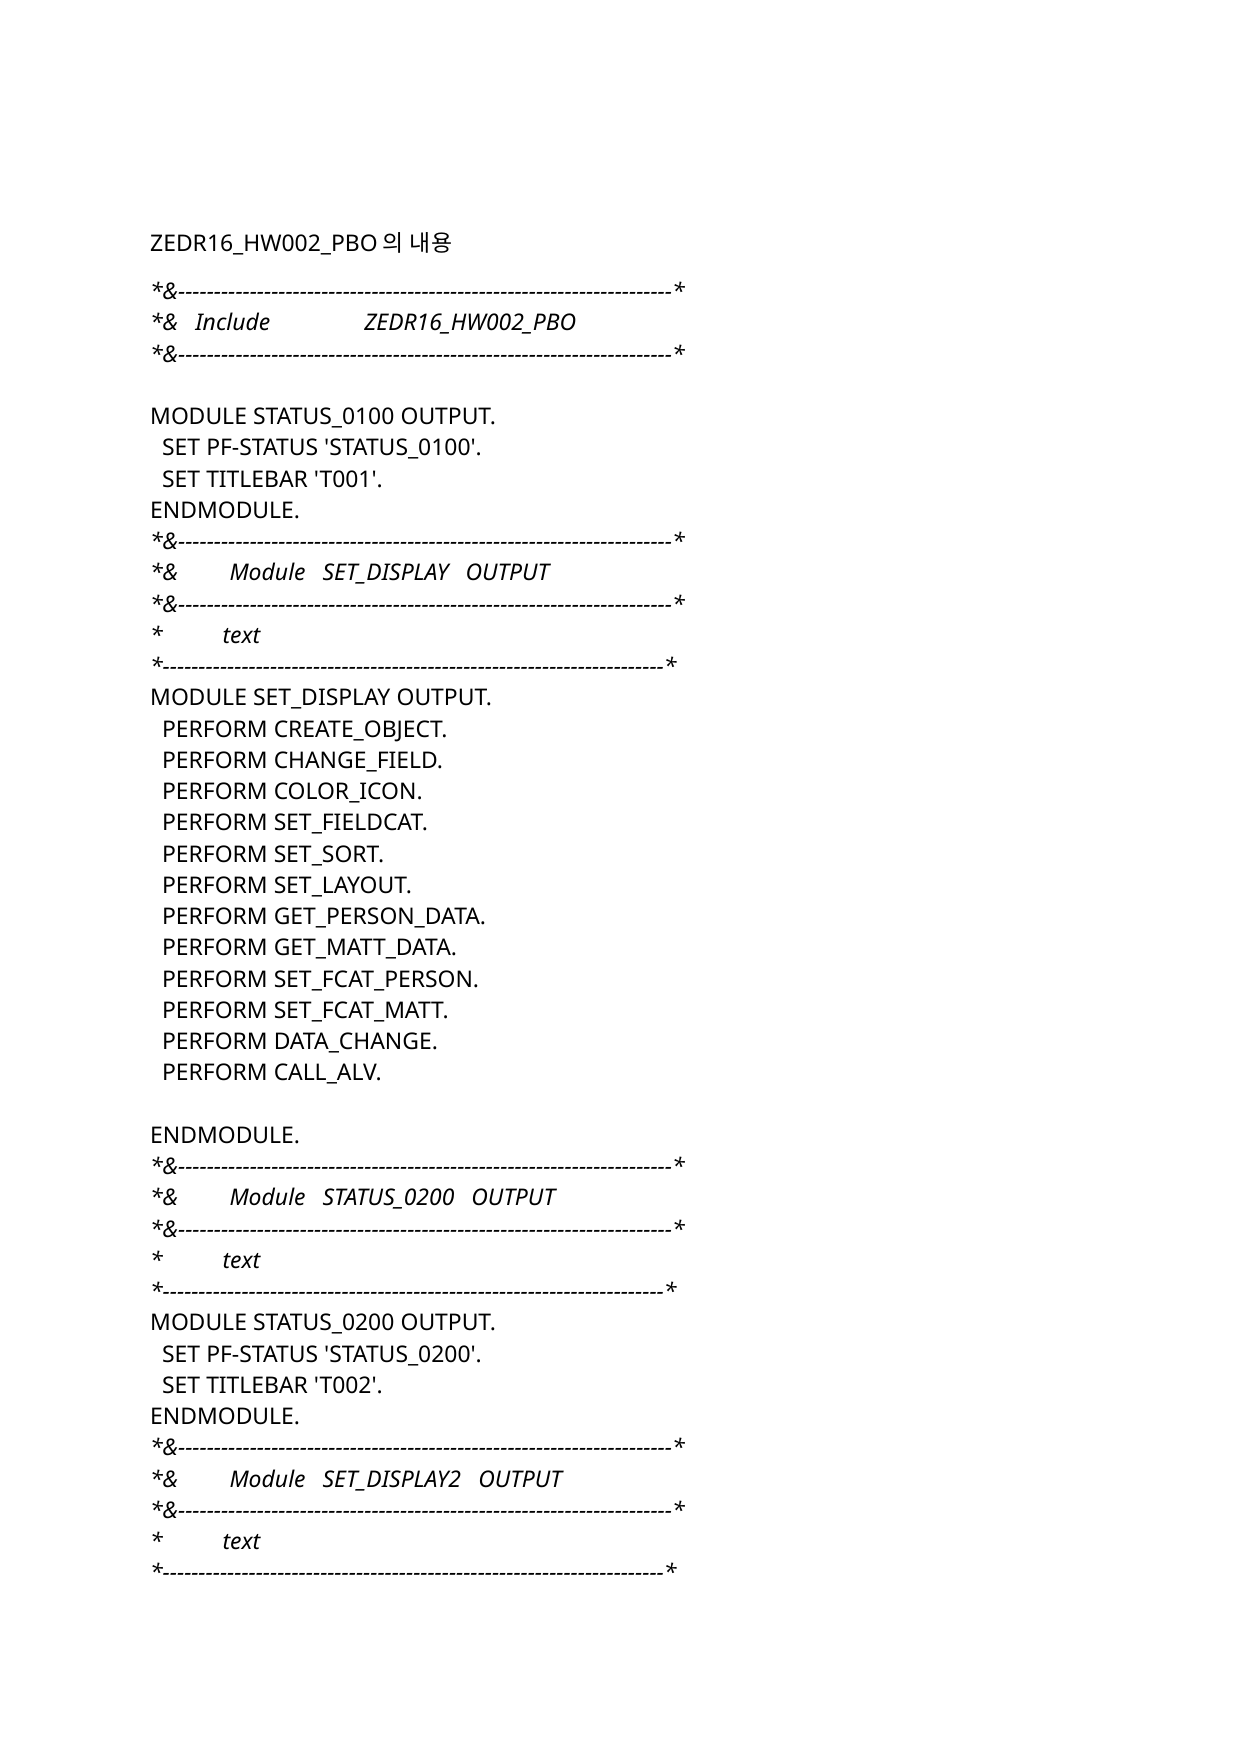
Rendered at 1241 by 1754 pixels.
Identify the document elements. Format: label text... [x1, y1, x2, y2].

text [150, 275, 1090, 1588]
text ZEDR16_HW002_PBO의 내용 [150, 225, 1090, 258]
